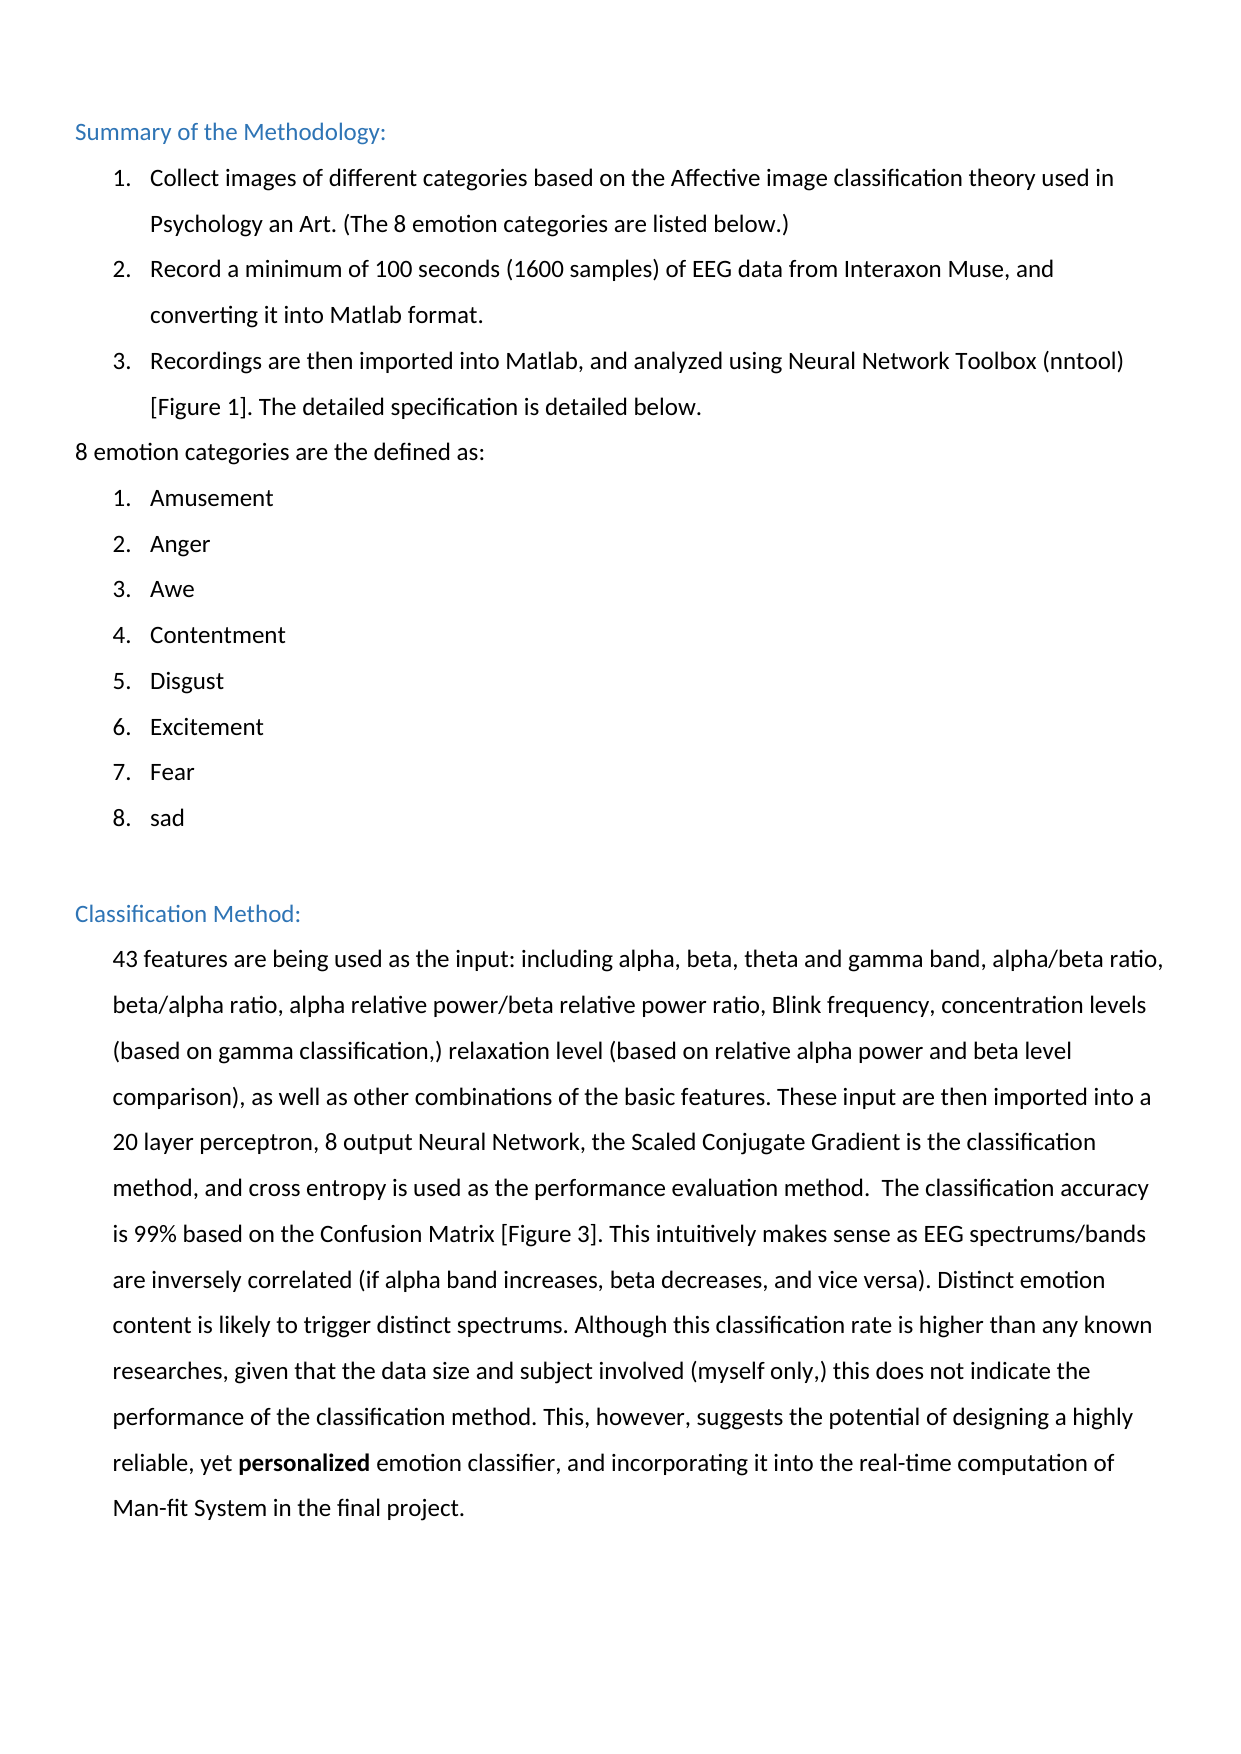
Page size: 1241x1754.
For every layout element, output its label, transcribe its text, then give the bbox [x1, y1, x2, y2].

subtitle Summary of the Methodology: [75, 116, 1165, 147]
list Record a minimum of 100 seconds (1600 samples) of EEG data from Interaxon Muse, and converting it into Matlab format. [112, 253, 1165, 330]
list Amusement [112, 482, 1165, 513]
text 8 emotion categories are the defined as: [75, 436, 1165, 467]
list Anger [112, 528, 1165, 558]
subtitle Classification Method: [75, 898, 1165, 928]
list Excitement [112, 711, 1165, 741]
list Awe [112, 574, 1165, 604]
list Fear [112, 757, 1165, 787]
list Collect images of different categories based on the Affective image classification theory used in Psychology an Art. (The 8 emotion categories are listed below.) [112, 162, 1165, 238]
list Disgust [112, 665, 1165, 696]
list sad [112, 802, 1165, 833]
list Contentment [112, 619, 1165, 650]
list Recordings are then imported into Matlab, and analyzed using Neural Network Toolbox (nntool) [Figure 1]. The detailed specification is detailed below. [112, 345, 1165, 421]
text 43 features are being used as the input: including alpha, beta, theta and gamma band, alpha/beta ratio, beta/alpha ratio, alpha relative power/beta relative power ratio, Blink frequency, concentration levels (based on gamma classification,) relaxation level (based on relative alpha power and beta level comparison), as well as other combinations of the basic features. These input are then imported into a 20 layer perceptron, 8 output Neural Network, the Scaled Conjugate Gradient is the classification method, and cross entropy is used as the performance evaluation method. The classification accuracy is 99% based on the Confusion Matrix [Figure 3]. This intuitively makes sense as EEG spectrums/bands are inversely correlated (if alpha band increases, beta decreases, and vice versa). Distinct emotion content is likely to trigger distinct spectrums. Although this classification rate is higher than any known researches, given that the data size and subject involved (myself only,) this does not indicate the performance of the classification method. This, however, suggests the potential of designing a highly reliable, yet personalized emotion classifier, and incorporating it into the real-time computation of Man-fit System in the final project. [112, 944, 1165, 1523]
